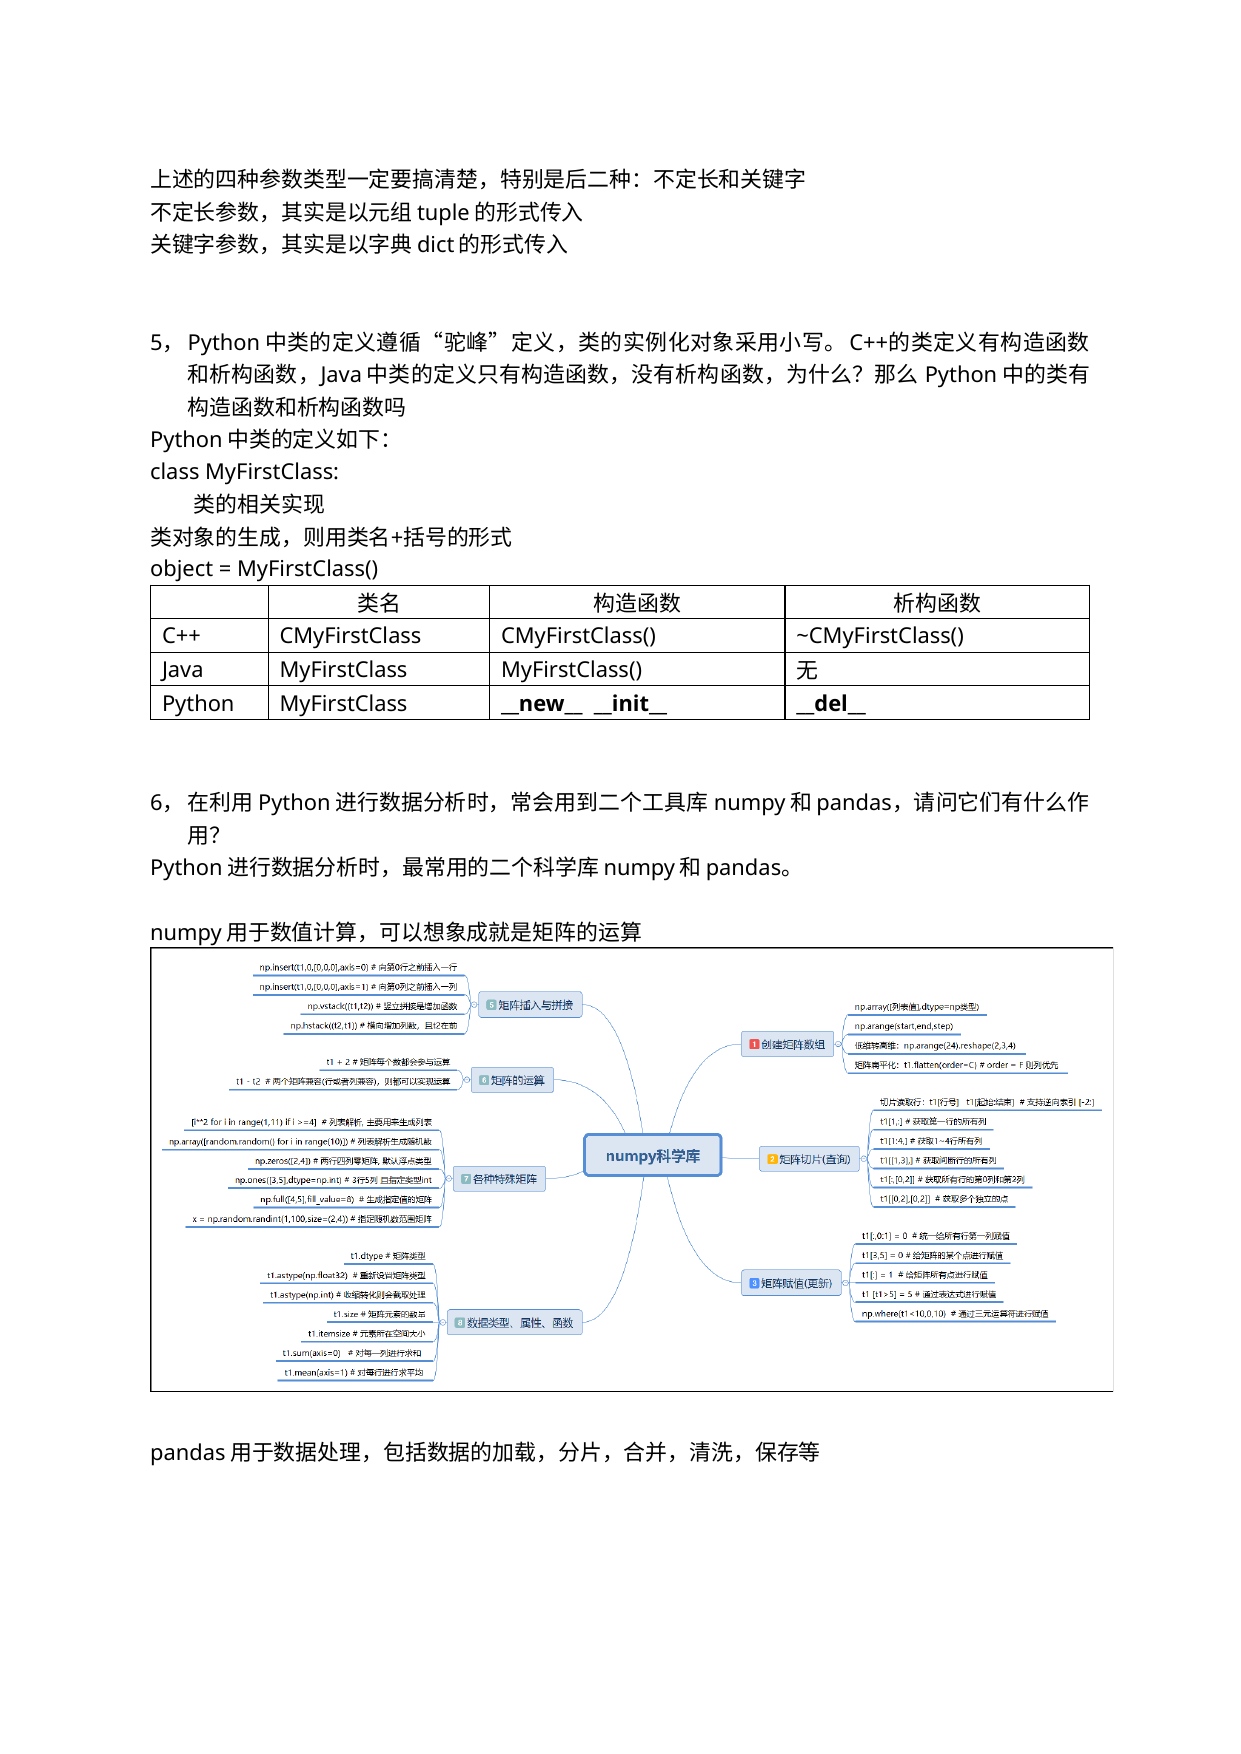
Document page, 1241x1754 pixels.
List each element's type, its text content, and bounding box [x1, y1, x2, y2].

table_header 析构函数 [786, 586, 1089, 618]
table_cell MyFirstClass [269, 653, 489, 685]
table_cell CMyFirstClass [269, 619, 489, 652]
table_header 构造函数 [490, 586, 784, 618]
table_cell __new__ __init__ [490, 686, 784, 719]
table_cell __del__ [786, 686, 1089, 719]
table_cell CMyFirstClass() [490, 619, 784, 652]
table_cell MyFirstClass() [490, 653, 784, 685]
table_cell 无 [786, 653, 1089, 685]
text numpy用于数值计算，可以想象成就是矩阵的运算 [150, 915, 1090, 947]
text 上述的四种参数类型一定要搞清楚，特别是后二种：不定长和关键字 [150, 162, 1090, 194]
text 关键字参数，其实是以字典dict的形式传入 [150, 227, 1090, 259]
table_cell MyFirstClass [269, 686, 489, 719]
table_cell C++ [151, 619, 268, 652]
text Python中类的定义如下： [150, 422, 1090, 454]
table_cell ~CMyFirstClass() [786, 619, 1089, 652]
picture [150, 947, 1114, 1392]
table_header [151, 586, 268, 618]
text 类对象的生成，则用类名+括号的形式 [150, 519, 1090, 552]
text object = MyFirstClass() [150, 552, 1090, 584]
text class MyFirstClass: [150, 454, 1090, 487]
list 在利用Python进行数据分析时，常会用到二个工具库numpy和pandas，请问它们有什么作用？ [150, 785, 1090, 850]
text pandas用于数据处理，包括数据的加载，分片，合并，清洗，保存等 [150, 1435, 1090, 1467]
text Python进行数据分析时，最常用的二个科学库numpy和pandas。 [150, 850, 1090, 882]
table_header 类名 [269, 586, 489, 618]
table_cell Java [151, 653, 268, 685]
table_cell Python [151, 686, 268, 719]
text 不定长参数，其实是以元组tuple的形式传入 [150, 194, 1090, 227]
list Python中类的定义遵循“驼峰”定义，类的实例化对象采用小写。C++的类定义有构造函数和析构函数，Java中类的定义只有构造函数，没有析构函数，为什么？那么Python中的类有构造函数和析构函数吗 [150, 324, 1090, 422]
text 类的相关实现 [150, 487, 1090, 519]
